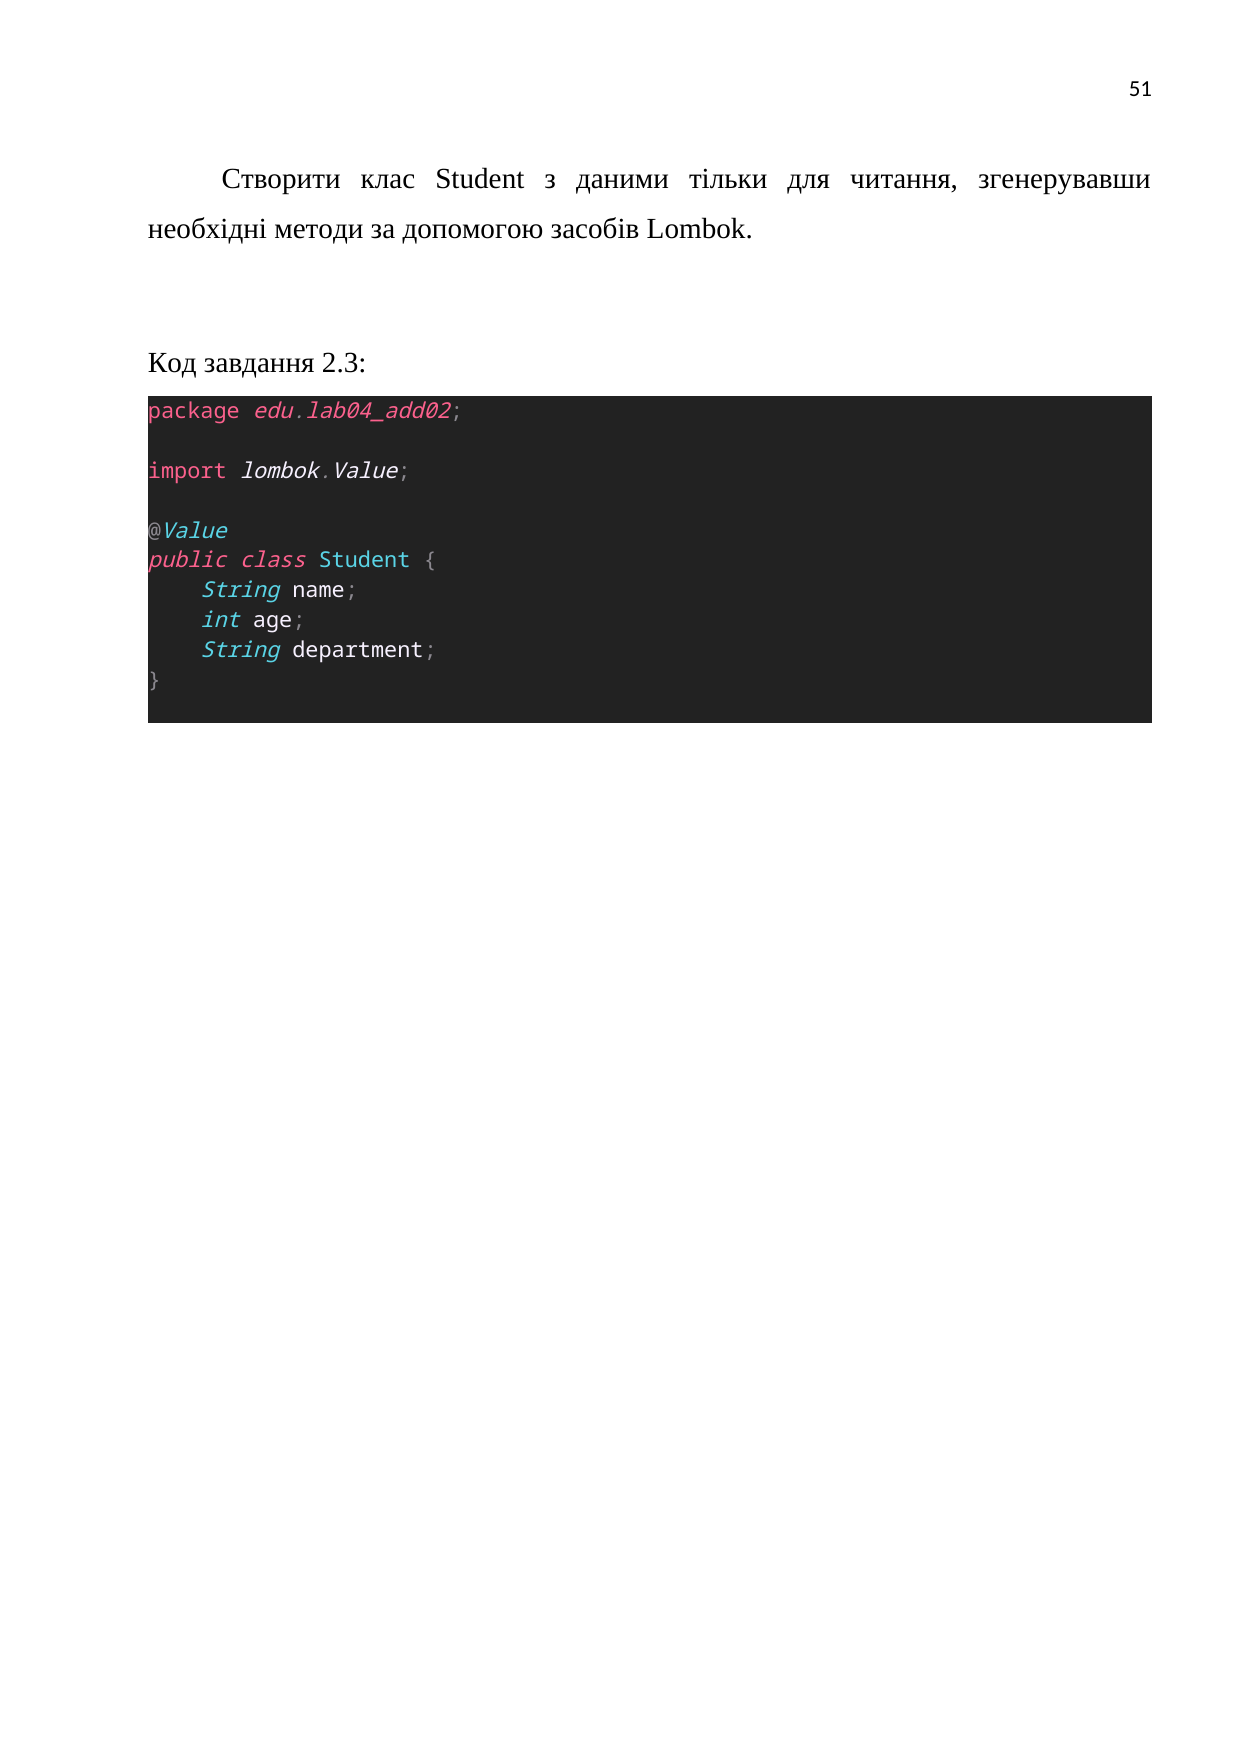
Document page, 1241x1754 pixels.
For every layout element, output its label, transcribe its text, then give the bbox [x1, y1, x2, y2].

text package edu.lab04_add02; [148, 396, 1152, 425]
text String department; [148, 634, 1152, 664]
text @Value [148, 515, 1152, 544]
subtitle Код завдання 2.3: [148, 345, 1152, 379]
text } [148, 664, 1152, 693]
text public class Student { [148, 544, 1152, 574]
text int age; [148, 604, 1152, 634]
text String name; [148, 574, 1152, 604]
text import lombok.Value; [148, 455, 1152, 485]
text Створити клас Student з даними тільки для читання, згенерувавши необхідні методи за допомогою засобів Lombok. [148, 161, 1152, 245]
